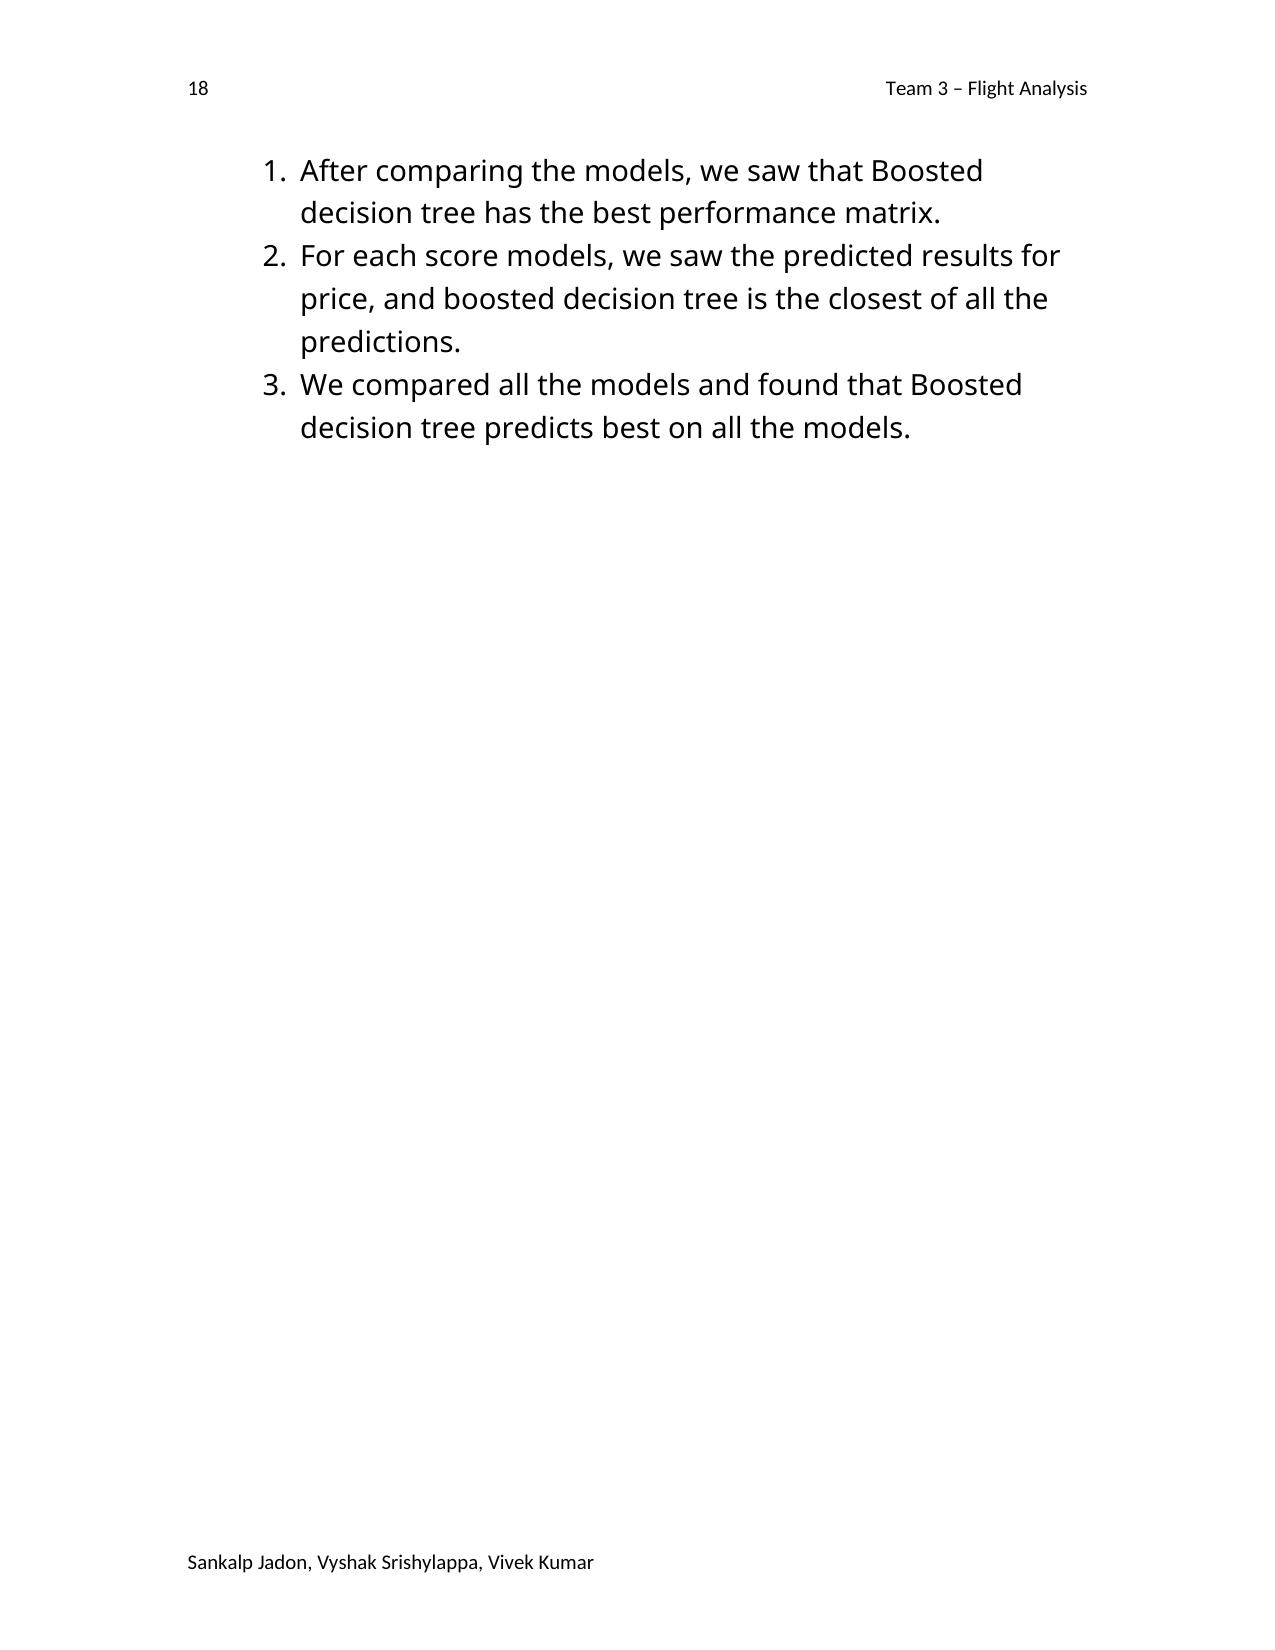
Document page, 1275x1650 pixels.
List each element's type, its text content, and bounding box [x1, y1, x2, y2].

list We compared all the models and found that Boosted decision tree predicts best on all the models. [262, 364, 1087, 447]
list For each score models, we saw the predicted results for price, and boosted decision tree is the closest of all the predictions. [262, 236, 1087, 361]
list After comparing the models, we saw that Boosted decision tree has the best performance matrix. [262, 150, 1087, 232]
